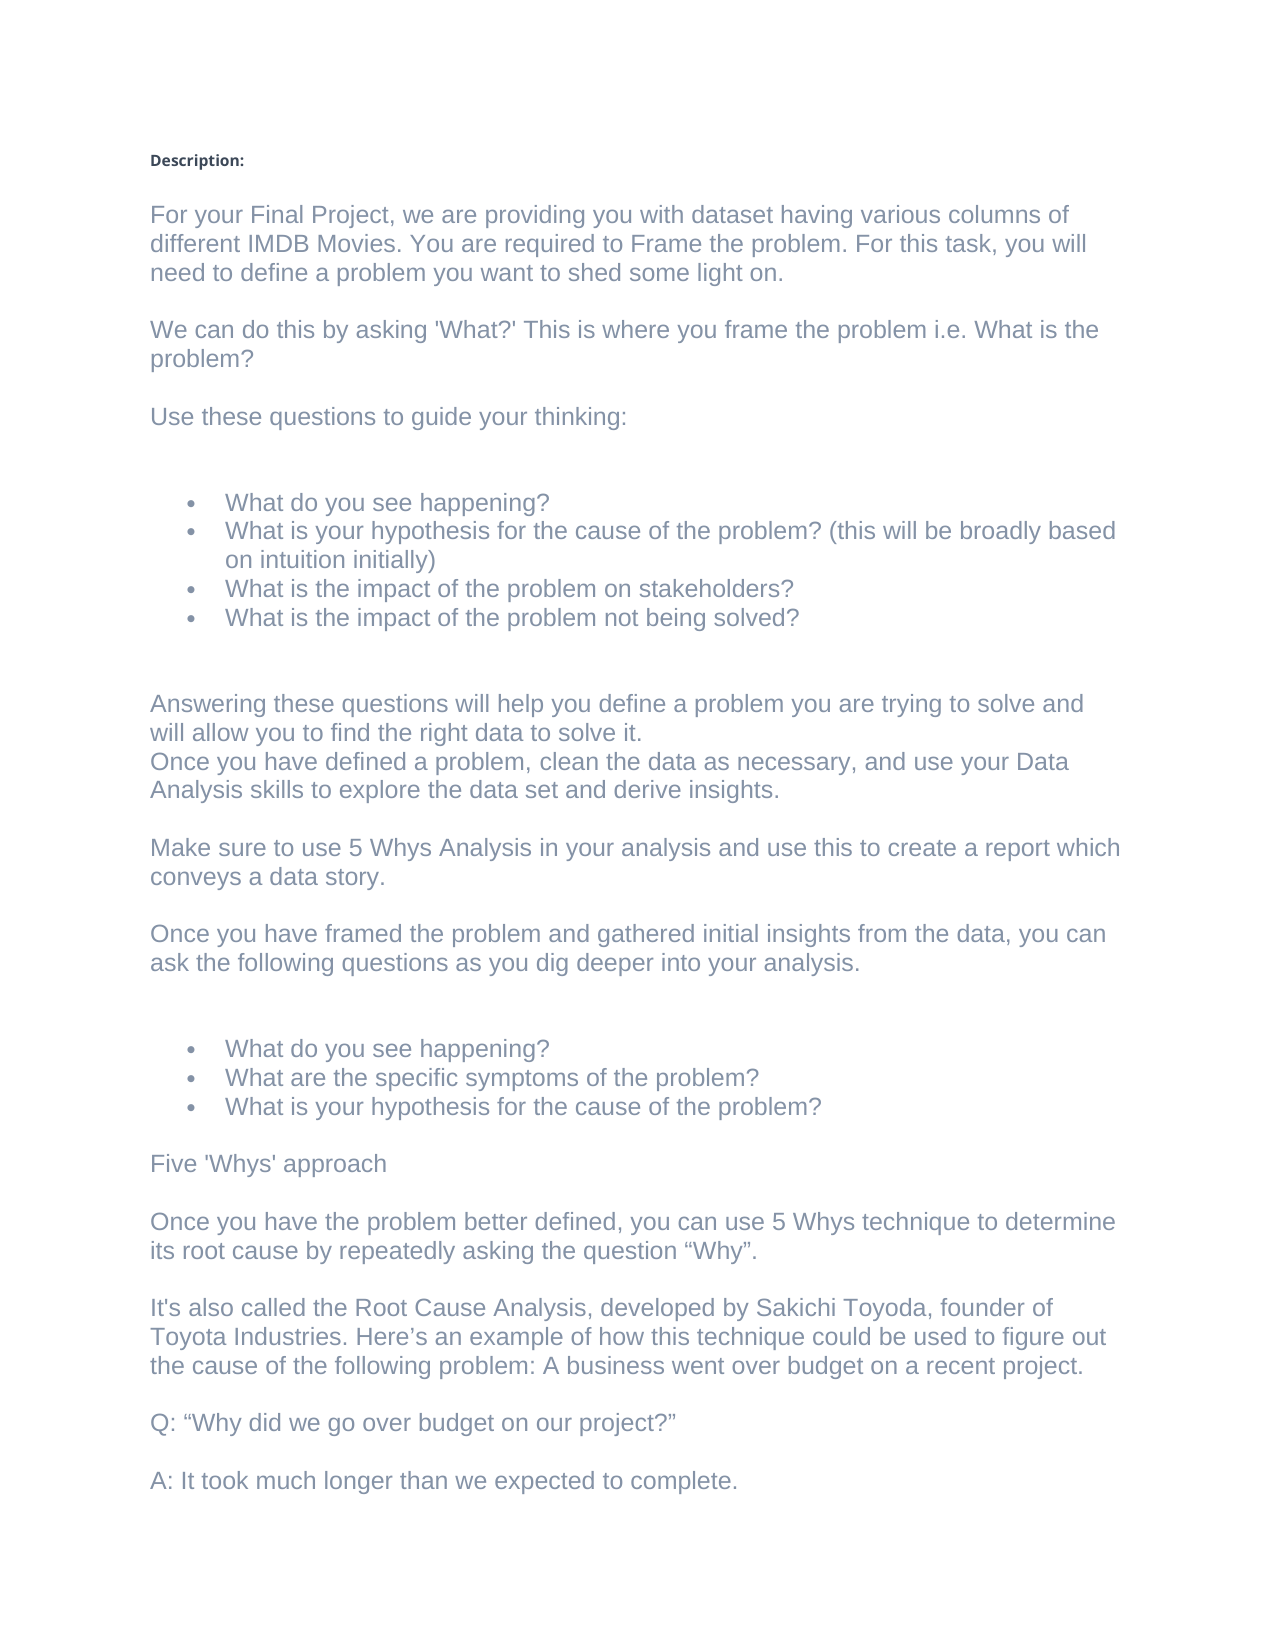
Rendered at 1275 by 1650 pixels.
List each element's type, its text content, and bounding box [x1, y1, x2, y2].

list What do you see happening? [187, 1034, 1125, 1063]
list What is your hypothesis for the cause of the problem? (this will be broadly based on intuition initially) [187, 516, 1125, 574]
list What are the specific symptoms of the problem? [187, 1063, 1125, 1091]
list What do you see happening? [187, 488, 1125, 516]
text Answering these questions will help you define a problem you are trying to solve and will allow you to find the right data to solve it. [150, 661, 1125, 747]
list What is the impact of the problem on stakeholders? [187, 574, 1125, 603]
text For your Final Project, we are providing you with dataset having various columns of different IMDB Movies. You are required to Frame the problem. For this task, you will need to define a problem you want to shed some light on. We can do this by asking 'What?' This is where you frame the problem i.e. What is the problem? Use these questions to guide your thinking: [150, 200, 1125, 458]
list What is your hypothesis for the cause of the problem? [187, 1091, 1125, 1120]
text Once you have defined a problem, clean the data as necessary, and use your Data Analysis skills to explore the data set and derive insights. Make sure to use 5 Whys Analysis in your analysis and use this to create a report which conveys a data story. Once you have framed the problem and gathered initial insights from the data, you can ask the following questions as you dig deeper into your analysis. [150, 747, 1125, 1005]
list What is the impact of the problem not being solved? [187, 603, 1125, 631]
text Description: [150, 150, 1125, 171]
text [150, 1149, 1125, 1494]
